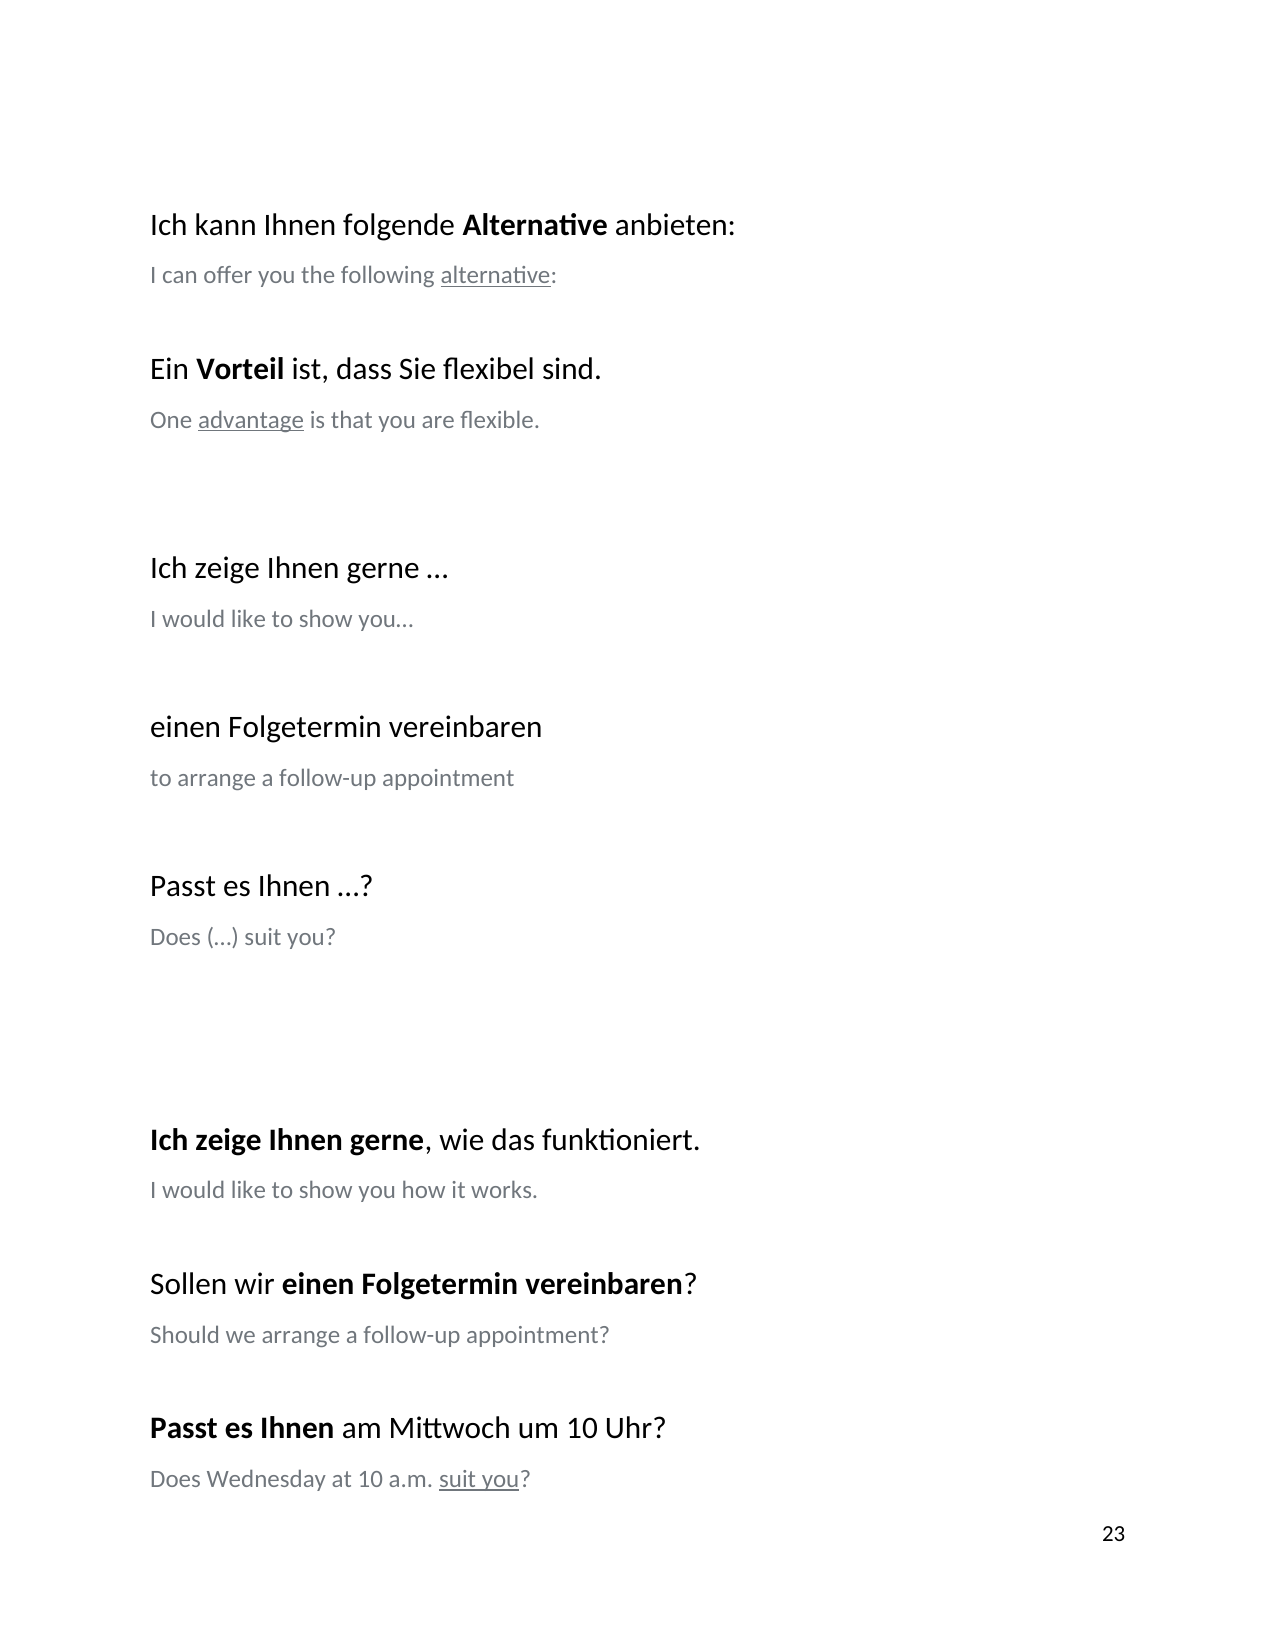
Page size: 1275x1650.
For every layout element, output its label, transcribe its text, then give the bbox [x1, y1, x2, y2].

text Does (…) suit you? [150, 921, 1125, 951]
text One advantage is that you are flexible. [150, 404, 1125, 434]
text Passt es Ihnen …? [150, 866, 1125, 904]
text Ich zeige Ihnen gerne … [150, 548, 1125, 586]
text Ich kann Ihnen folgende Alternative anbieten: [150, 205, 1125, 243]
text Should we arrange a follow-up appointment? [150, 1319, 1125, 1349]
text Ein Vorteil ist, dass Sie flexibel sind. [150, 349, 1125, 387]
text einen Folgetermin vereinbaren [150, 707, 1125, 745]
text to arrange a follow-up appointment [150, 762, 1125, 792]
text I would like to show you how it works. [150, 1174, 1125, 1205]
text Sollen wir einen Folgetermin vereinbaren? [150, 1264, 1125, 1302]
text Ich zeige Ihnen gerne, wie das funktioniert. [150, 1120, 1125, 1158]
text I would like to show you… [150, 603, 1125, 633]
text Does Wednesday at 10 a.m. suit you? [150, 1463, 1125, 1493]
text I can offer you the following alternative: [150, 259, 1125, 290]
text Passt es Ihnen am Mittwoch um 10 Uhr? [150, 1408, 1125, 1446]
